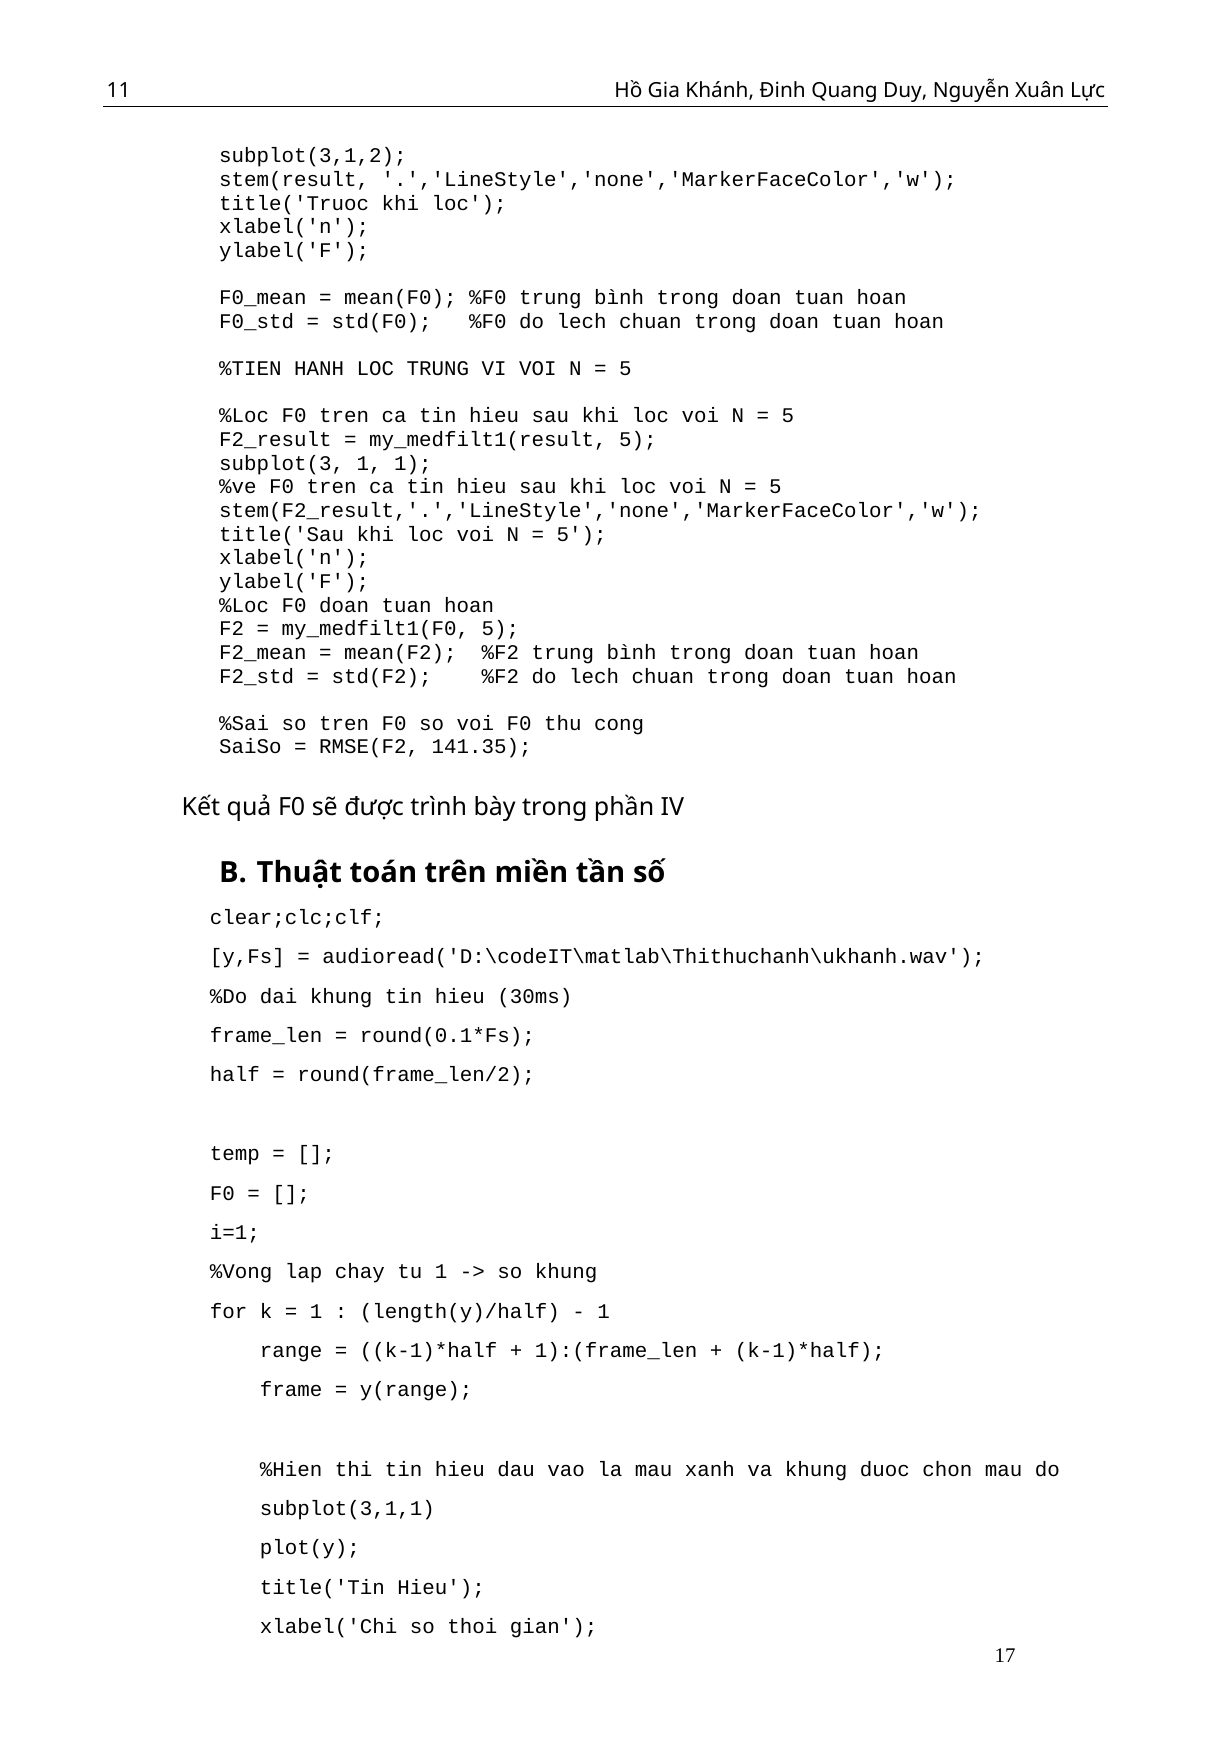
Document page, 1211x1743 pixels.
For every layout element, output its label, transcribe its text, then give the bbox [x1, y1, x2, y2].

text %Vong lap chay tu 1 -> so khung [209, 1261, 1105, 1285]
text SaiSo = RMSE(F2, 141.35); [219, 737, 1105, 760]
text clear;clc;clf; [209, 907, 1105, 931]
text title('Truoc khi loc'); [219, 193, 1105, 216]
text F2_result = my_medfilt1(result, 5); [219, 429, 1105, 453]
text i=1; [209, 1222, 1105, 1246]
text F0 = []; [209, 1182, 1105, 1206]
text stem(result, '.','LineStyle','none','MarkerFaceColor','w'); [219, 169, 1105, 193]
text %Sai so tren F0 so voi F0 thu cong [219, 713, 1105, 737]
text %TIEN HANH LOC TRUNG VI VOI N = 5 [219, 358, 1105, 382]
text subplot(3,1,1) [209, 1498, 1105, 1522]
text %Loc F0 tren ca tin hieu sau khi loc voi N = 5 [219, 406, 1105, 429]
text Kết quả F0 sẽ được trình bày trong phần IV [106, 788, 1105, 823]
text [y,Fs] = audioread('D:\codeIT\matlab\Thithuchanh\ukhanh.wav'); [209, 946, 1105, 970]
text F0_mean = mean(F0); %F0 trung bình trong doan tuan hoan [219, 287, 1105, 311]
text title('Sau khi loc voi N = 5'); [219, 524, 1105, 547]
text %Loc F0 doan tuan hoan [219, 595, 1105, 618]
text %Do dai khung tin hieu (30ms) [209, 986, 1105, 1009]
text xlabel('Chi so thoi gian'); [209, 1616, 1105, 1640]
text xlabel('n'); [219, 547, 1105, 571]
text plot(y); [209, 1537, 1105, 1561]
text stem(F2_result,'.','LineStyle','none','MarkerFaceColor','w'); [219, 500, 1105, 524]
text F2_mean = mean(F2); %F2 trung bình trong doan tuan hoan [219, 642, 1105, 666]
text F0_std = std(F0); %F0 do lech chuan trong doan tuan hoan [219, 311, 1105, 334]
text for k = 1 : (length(y)/half) - 1 [209, 1301, 1105, 1324]
text subplot(3,1,2); [219, 145, 1105, 169]
text F2 = my_medfilt1(F0, 5); [219, 618, 1105, 642]
text title('Tin Hieu'); [209, 1577, 1105, 1600]
text temp = []; [209, 1143, 1105, 1167]
text ylabel('F'); [219, 571, 1105, 595]
text ylabel('F'); [219, 240, 1105, 264]
text frame_len = round(0.1*Fs); [209, 1025, 1105, 1049]
text frame = y(range); [209, 1379, 1105, 1403]
text %ve F0 tren ca tin hieu sau khi loc voi N = 5 [219, 476, 1105, 500]
text half = round(frame_len/2); [209, 1064, 1105, 1088]
text xlabel('n'); [219, 216, 1105, 240]
text subplot(3, 1, 1); [219, 453, 1105, 476]
list Thuật toán trên miền tần số [219, 851, 1105, 891]
text range = ((k-1)*half + 1):(frame_len + (k-1)*half); [209, 1340, 1105, 1364]
text F2_std = std(F2); %F2 do lech chuan trong doan tuan hoan [219, 666, 1105, 689]
text %Hien thi tin hieu dau vao la mau xanh va khung duoc chon mau do [209, 1458, 1105, 1482]
